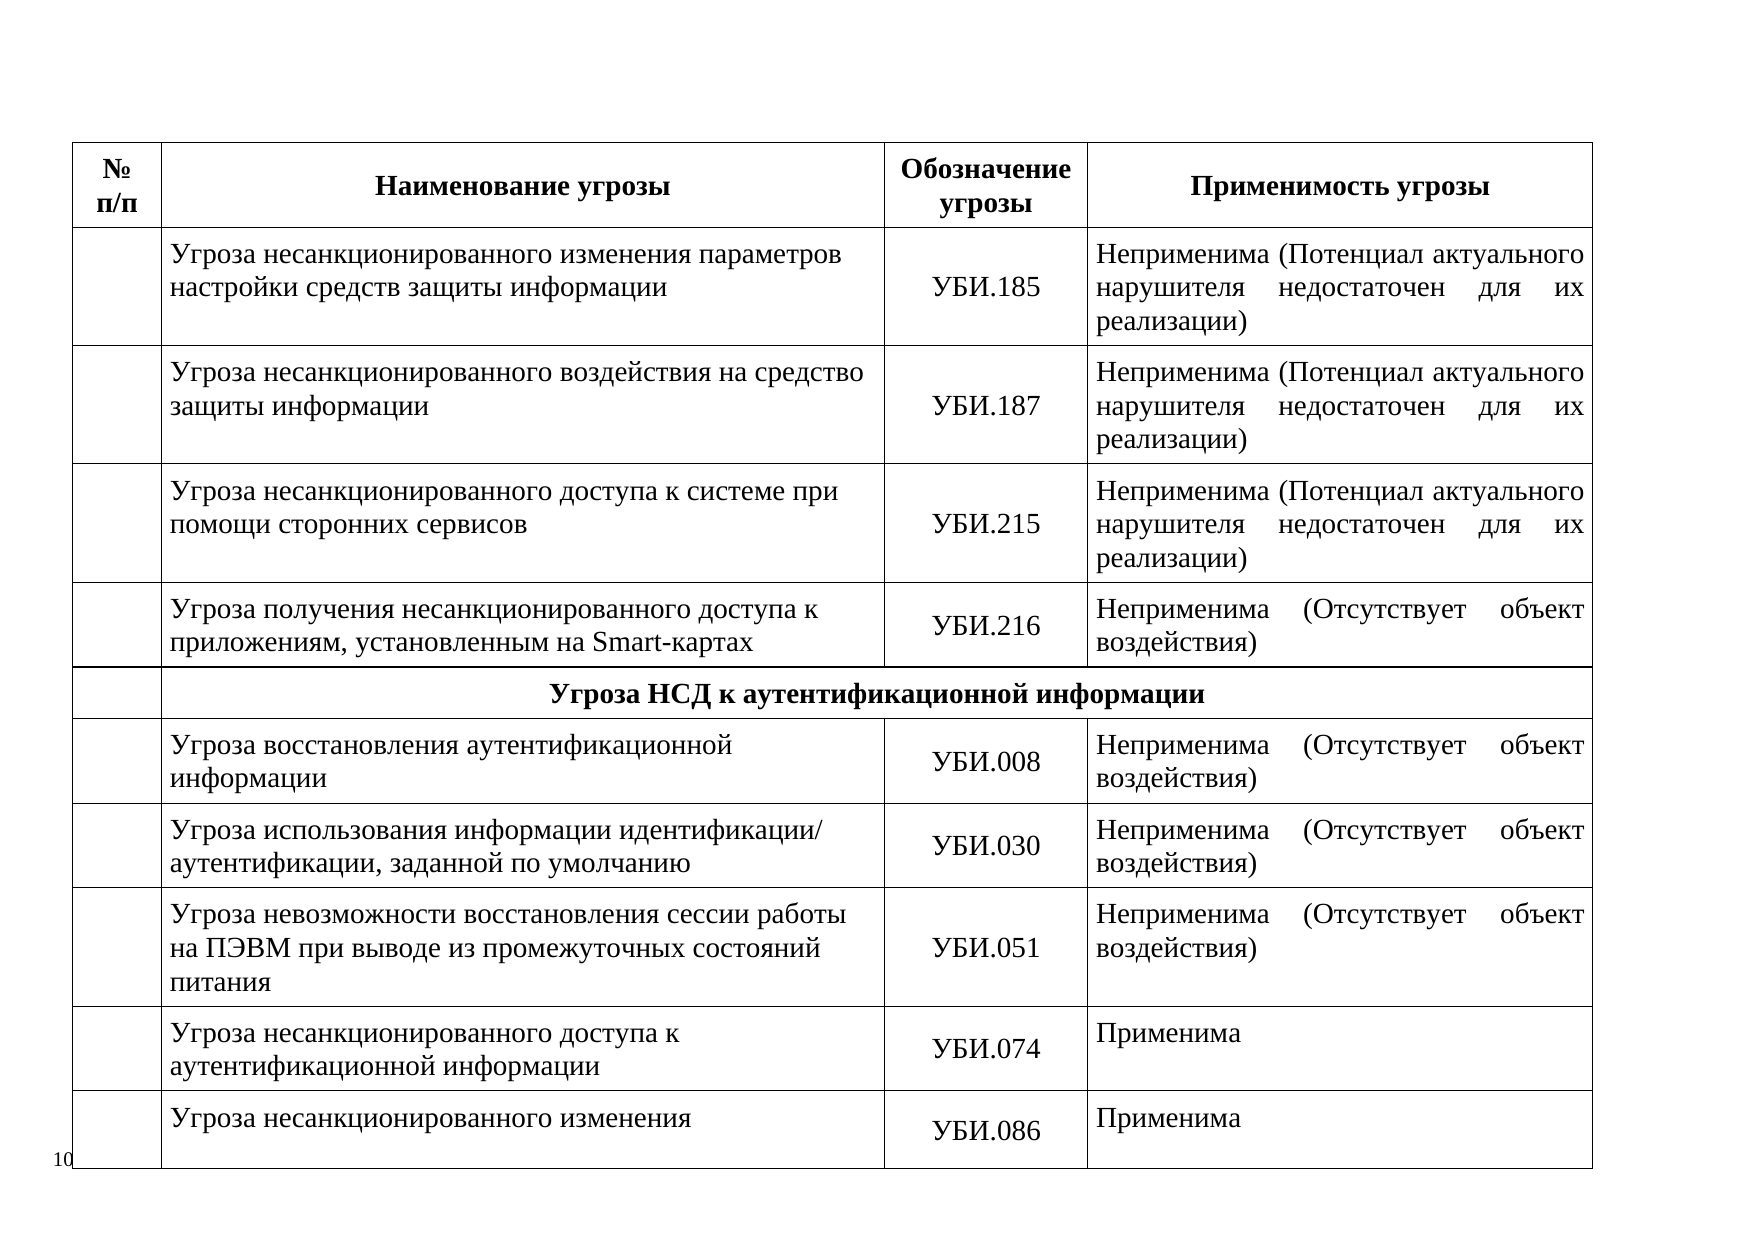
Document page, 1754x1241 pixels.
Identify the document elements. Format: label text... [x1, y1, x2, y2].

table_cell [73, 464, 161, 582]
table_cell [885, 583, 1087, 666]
table_header Наименование угрозы [162, 143, 884, 227]
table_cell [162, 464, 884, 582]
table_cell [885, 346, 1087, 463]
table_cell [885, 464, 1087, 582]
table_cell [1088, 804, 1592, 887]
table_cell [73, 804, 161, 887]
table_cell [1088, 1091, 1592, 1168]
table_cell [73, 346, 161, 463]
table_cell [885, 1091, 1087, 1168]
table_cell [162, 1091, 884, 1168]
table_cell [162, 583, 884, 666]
table_header № п/п [73, 143, 161, 227]
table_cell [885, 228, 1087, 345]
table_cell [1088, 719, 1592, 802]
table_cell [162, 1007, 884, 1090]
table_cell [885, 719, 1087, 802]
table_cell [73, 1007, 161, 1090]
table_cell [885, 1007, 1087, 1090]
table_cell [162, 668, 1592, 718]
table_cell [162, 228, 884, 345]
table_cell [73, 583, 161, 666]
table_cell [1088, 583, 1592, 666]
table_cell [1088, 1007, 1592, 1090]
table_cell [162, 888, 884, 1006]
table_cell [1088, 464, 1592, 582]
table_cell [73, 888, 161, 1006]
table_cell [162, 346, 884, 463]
table_header Обозначение угрозы [885, 143, 1087, 227]
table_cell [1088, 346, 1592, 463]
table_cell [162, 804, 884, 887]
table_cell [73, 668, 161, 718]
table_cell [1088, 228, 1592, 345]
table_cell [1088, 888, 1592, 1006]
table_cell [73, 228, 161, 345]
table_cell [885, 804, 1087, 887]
table_header Применимость угрозы [1088, 143, 1592, 227]
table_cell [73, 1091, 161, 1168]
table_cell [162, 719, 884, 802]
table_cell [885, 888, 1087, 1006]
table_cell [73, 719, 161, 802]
